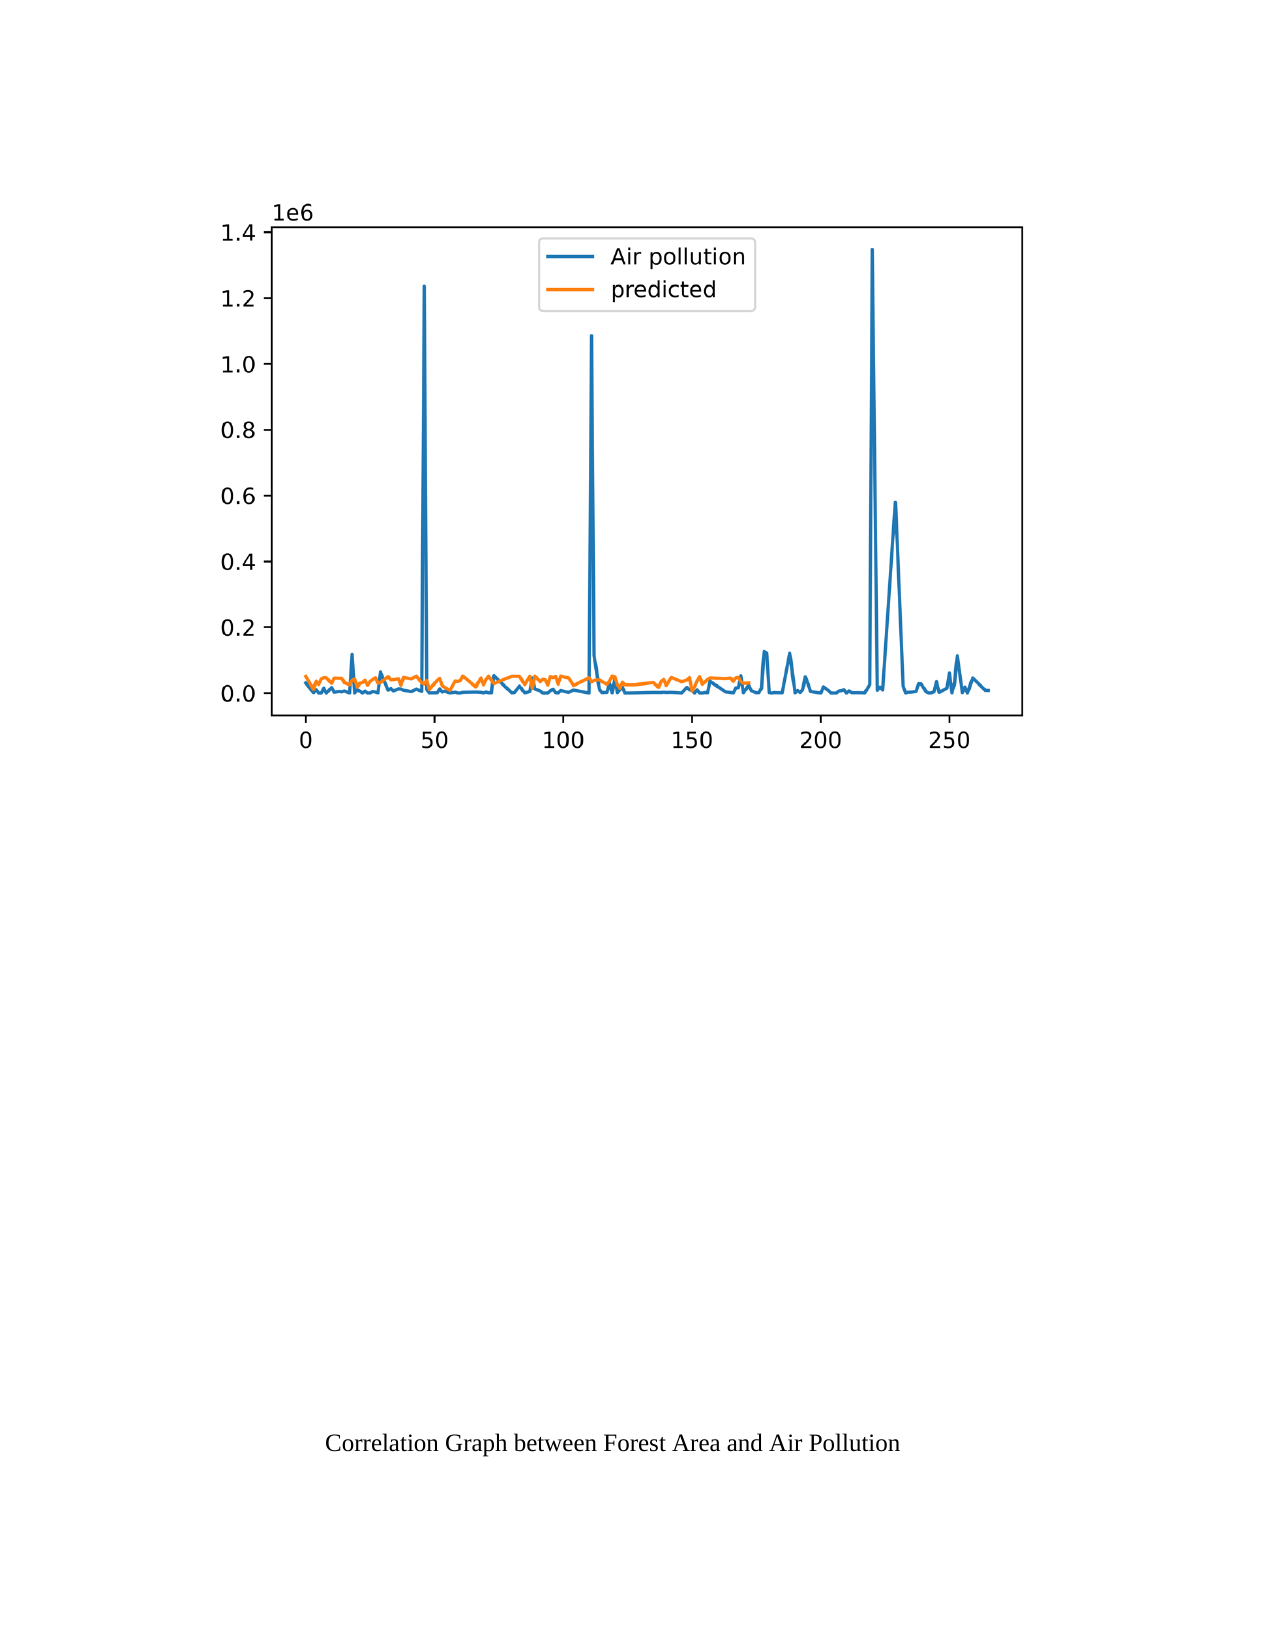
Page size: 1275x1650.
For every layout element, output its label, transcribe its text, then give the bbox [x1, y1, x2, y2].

text Correlation Graph between Forest Area and Air Pollution [150, 1428, 1125, 1457]
picture [150, 150, 1119, 796]
